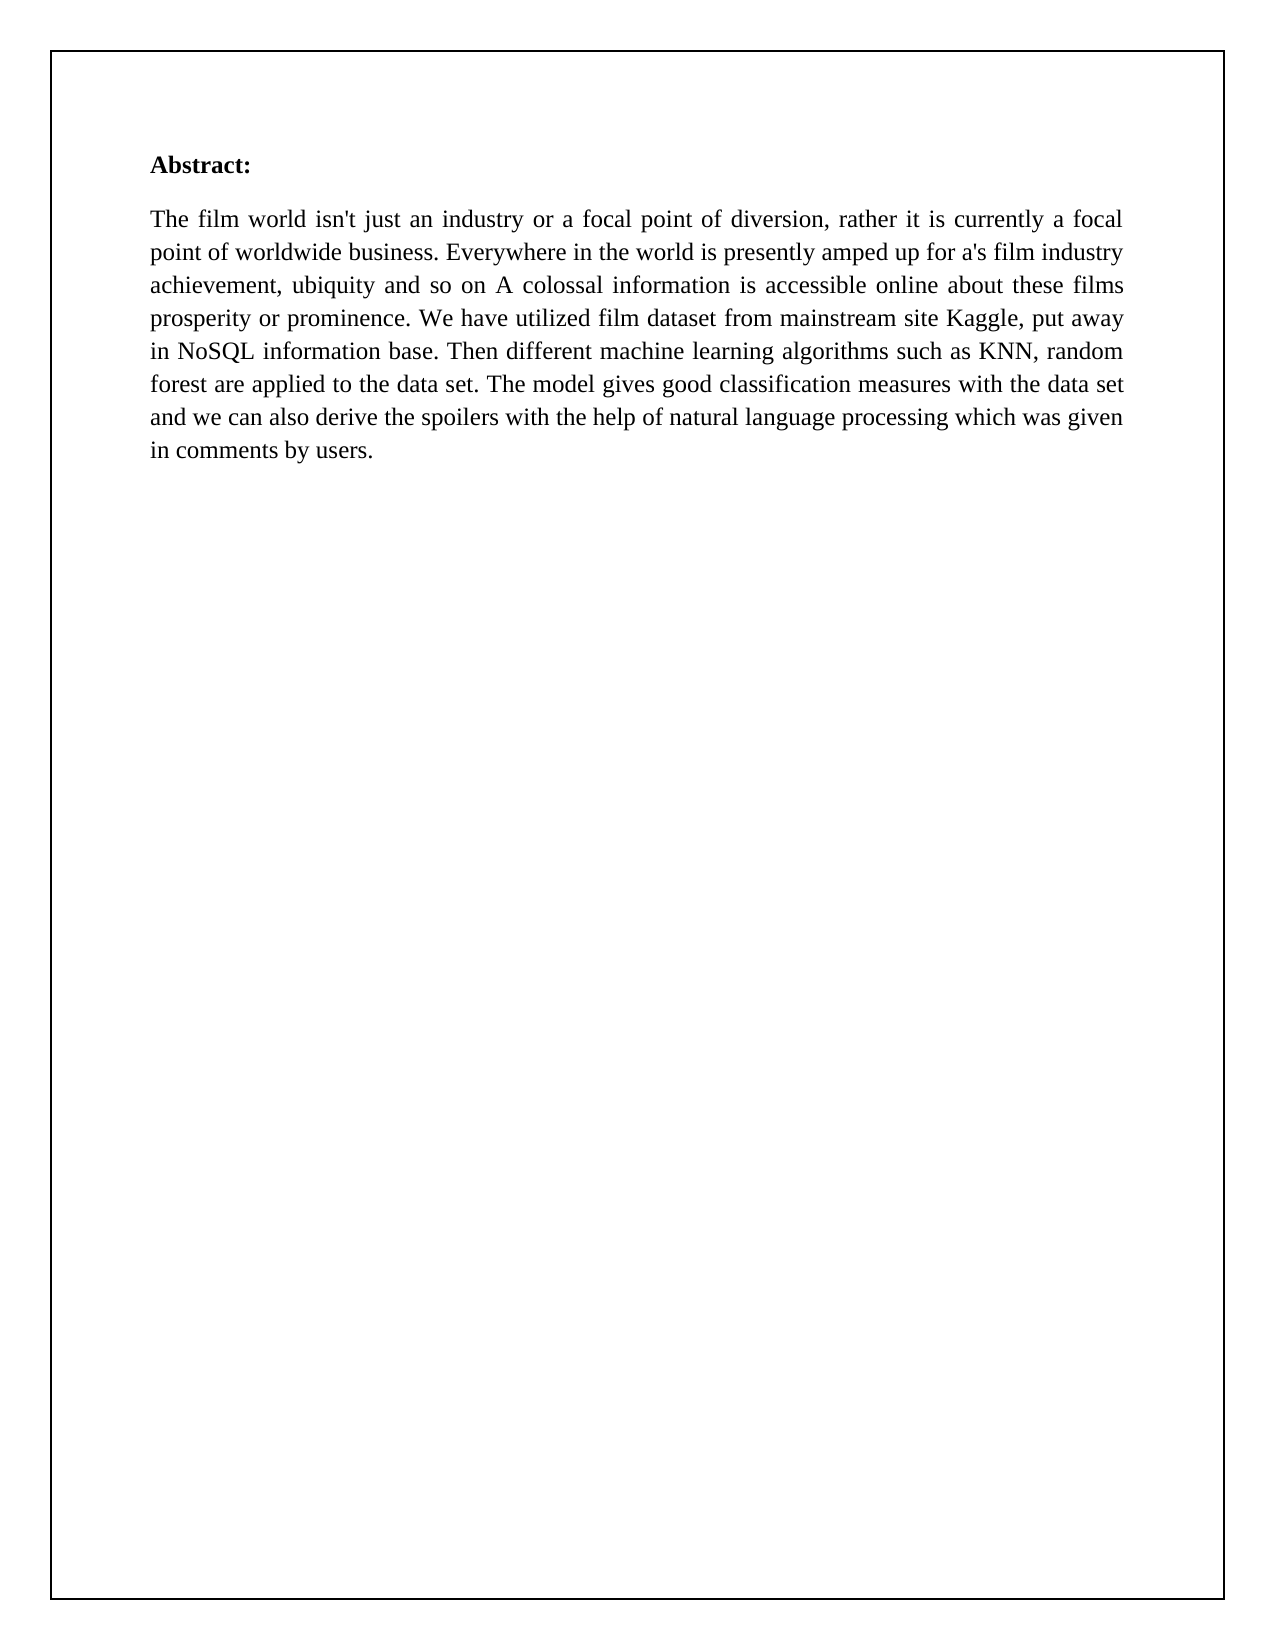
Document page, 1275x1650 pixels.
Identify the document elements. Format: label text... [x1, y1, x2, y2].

text The film world isn't just an industry or a focal point of diversion, rather it is currently a focal point of worldwide business. Everywhere in the world is presently amped up for a's film industry achievement, ubiquity and so on A colossal information is accessible online about these films prosperity or prominence. We have utilized film dataset from mainstream site Kaggle, put away in NoSQL information base. Then different machine learning algorithms such as KNN, random forest are applied to the data set. The model gives good classification measures with the data set and we can also derive the spoilers with the help of natural language processing which was given in comments by users. [150, 204, 1125, 464]
text Abstract: [150, 150, 1125, 179]
